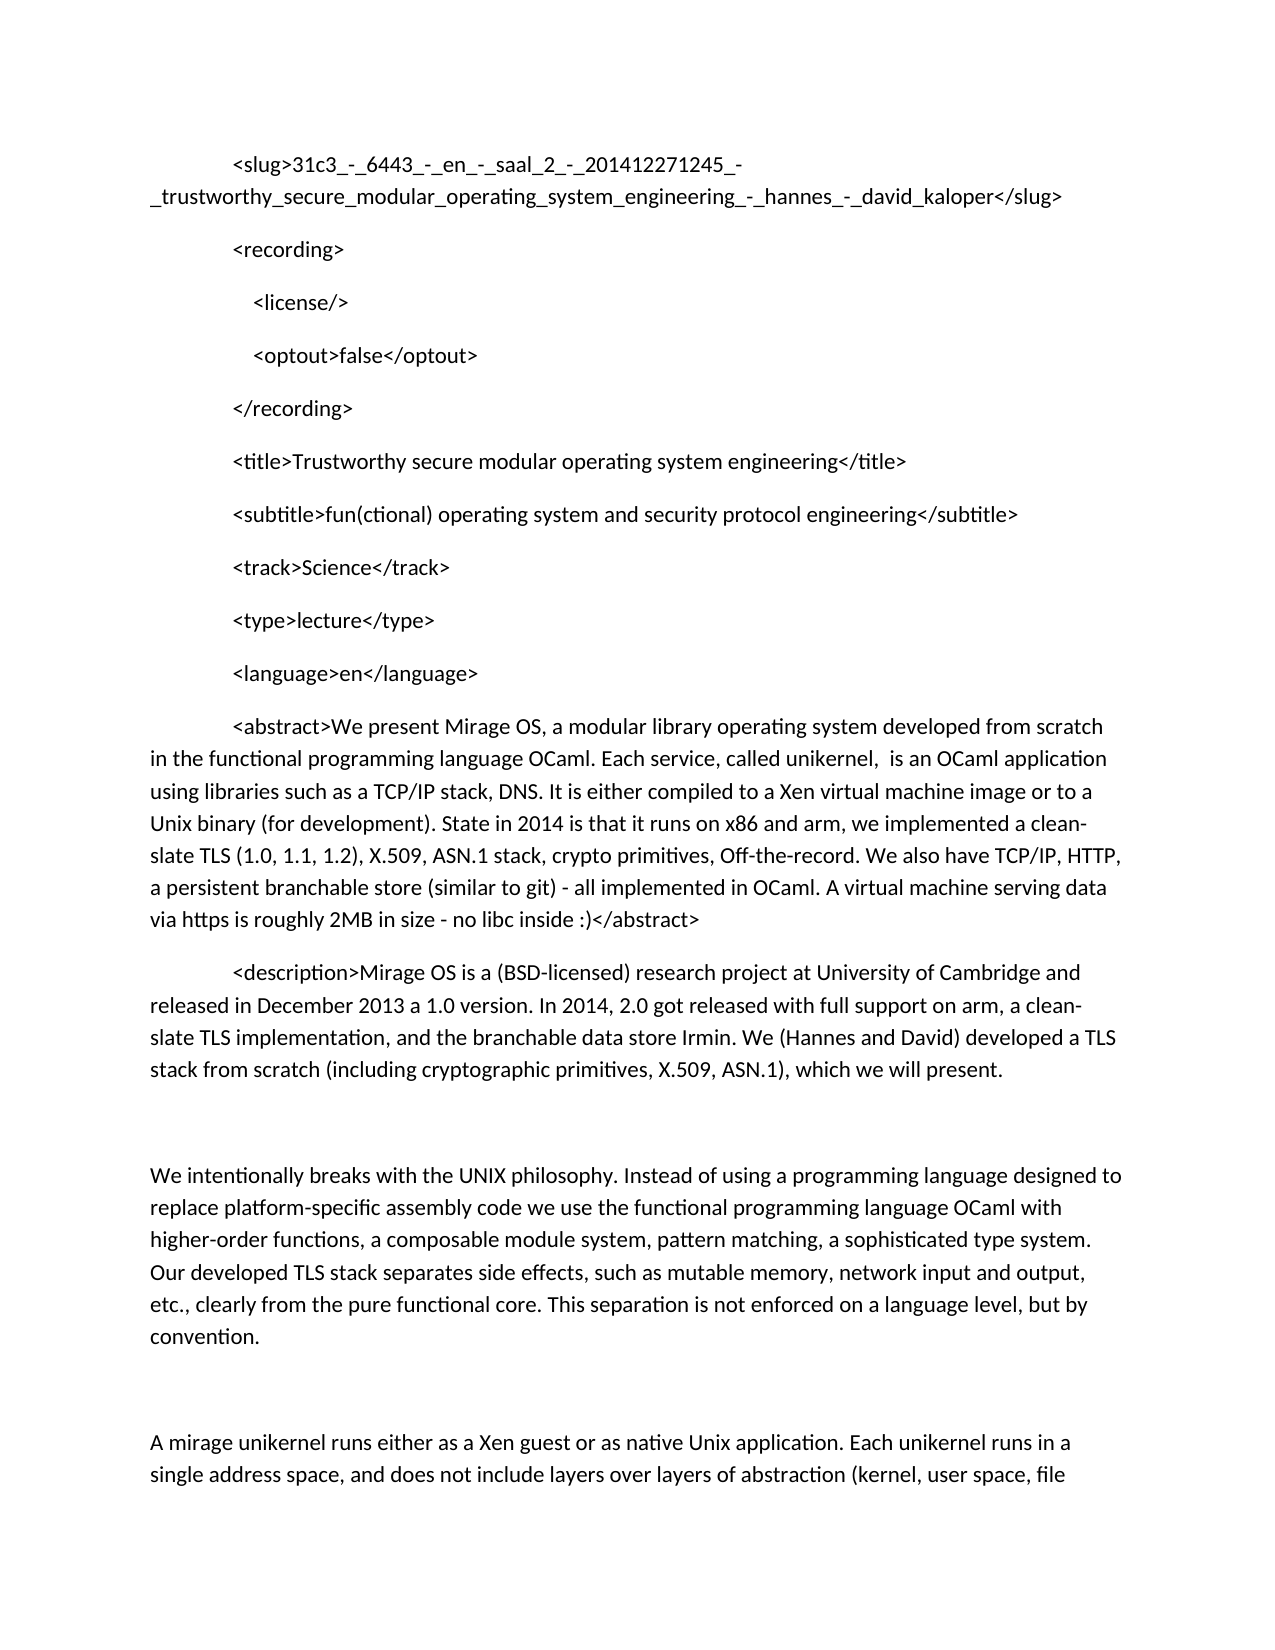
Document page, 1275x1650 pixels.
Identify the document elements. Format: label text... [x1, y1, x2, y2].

text <slug>31c3_-_6443_-_en_-_saal_2_-_201412271245_-_trustworthy_secure_modular_operating_system_engineering_-_hannes_-_david_kaloper</slug> [150, 150, 1125, 210]
text <track>Science</track> [150, 553, 1125, 581]
text <type>lecture</type> [150, 606, 1125, 634]
text <subtitle>fun(ctional) operating system and security protocol engineering</subtitle> [150, 500, 1125, 528]
text <recording> [150, 235, 1125, 263]
text <optout>false</optout> [150, 341, 1125, 369]
text <language>en</language> [150, 659, 1125, 687]
text <description>Mirage OS is a (BSD-licensed) research project at University of Cambridge and released in December 2013 a 1.0 version. In 2014, 2.0 got released with full support on arm, a clean-slate TLS implementation, and the branchable data store Irmin. We (Hannes and David) developed a TLS stack from scratch (including cryptographic primitives, X.509, ASN.1), which we will present. [150, 958, 1125, 1083]
text <abstract>We present Mirage OS, a modular library operating system developed from scratch in the functional programming language OCaml. Each service, called unikernel, is an OCaml application using libraries such as a TCP/IP stack, DNS. It is either compiled to a Xen virtual machine image or to a Unix binary (for development). State in 2014 is that it runs on x86 and arm, we implemented a clean-slate TLS (1.0, 1.1, 1.2), X.509, ASN.1 stack, crypto primitives, Off-the-record. We also have TCP/IP, HTTP, a persistent branchable store (similar to git) - all implemented in OCaml. A virtual machine serving data via https is roughly 2MB in size - no libc inside :)</abstract> [150, 712, 1125, 933]
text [150, 1428, 1125, 1488]
text </recording> [150, 394, 1125, 422]
text <title>Trustworthy secure modular operating system engineering</title> [150, 447, 1125, 475]
text <license/> [150, 288, 1125, 316]
text We intentionally breaks with the UNIX philosophy. Instead of using a programming language designed to replace platform-specific assembly code we use the functional programming language OCaml with higher-order functions, a composable module system, pattern matching, a sophisticated type system. Our developed TLS stack separates side effects, such as mutable memory, network input and output, etc., clearly from the pure functional core. This separation is not enforced on a language level, but by convention. [150, 1161, 1125, 1350]
